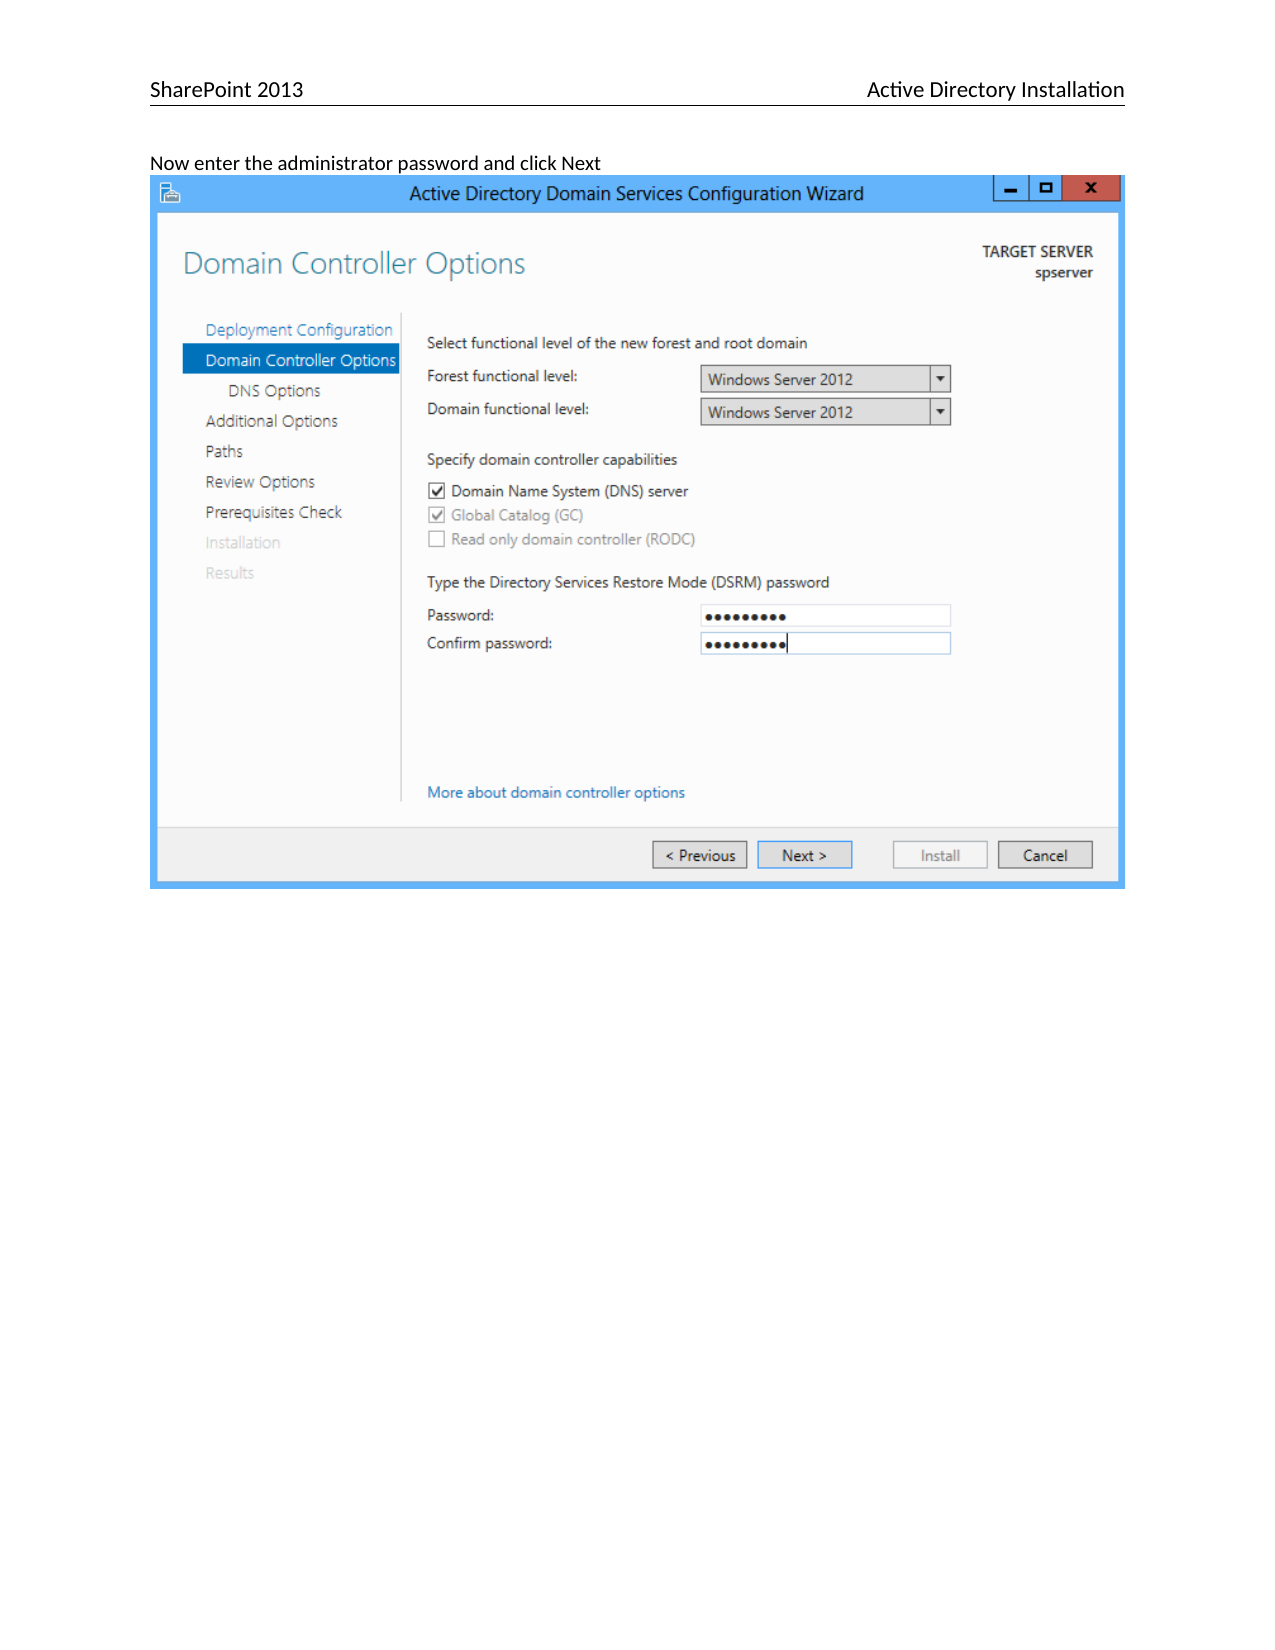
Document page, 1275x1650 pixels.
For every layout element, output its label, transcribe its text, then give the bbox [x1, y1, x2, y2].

text Now enter the administrator password and click Next [150, 150, 1125, 175]
picture [150, 175, 1125, 889]
